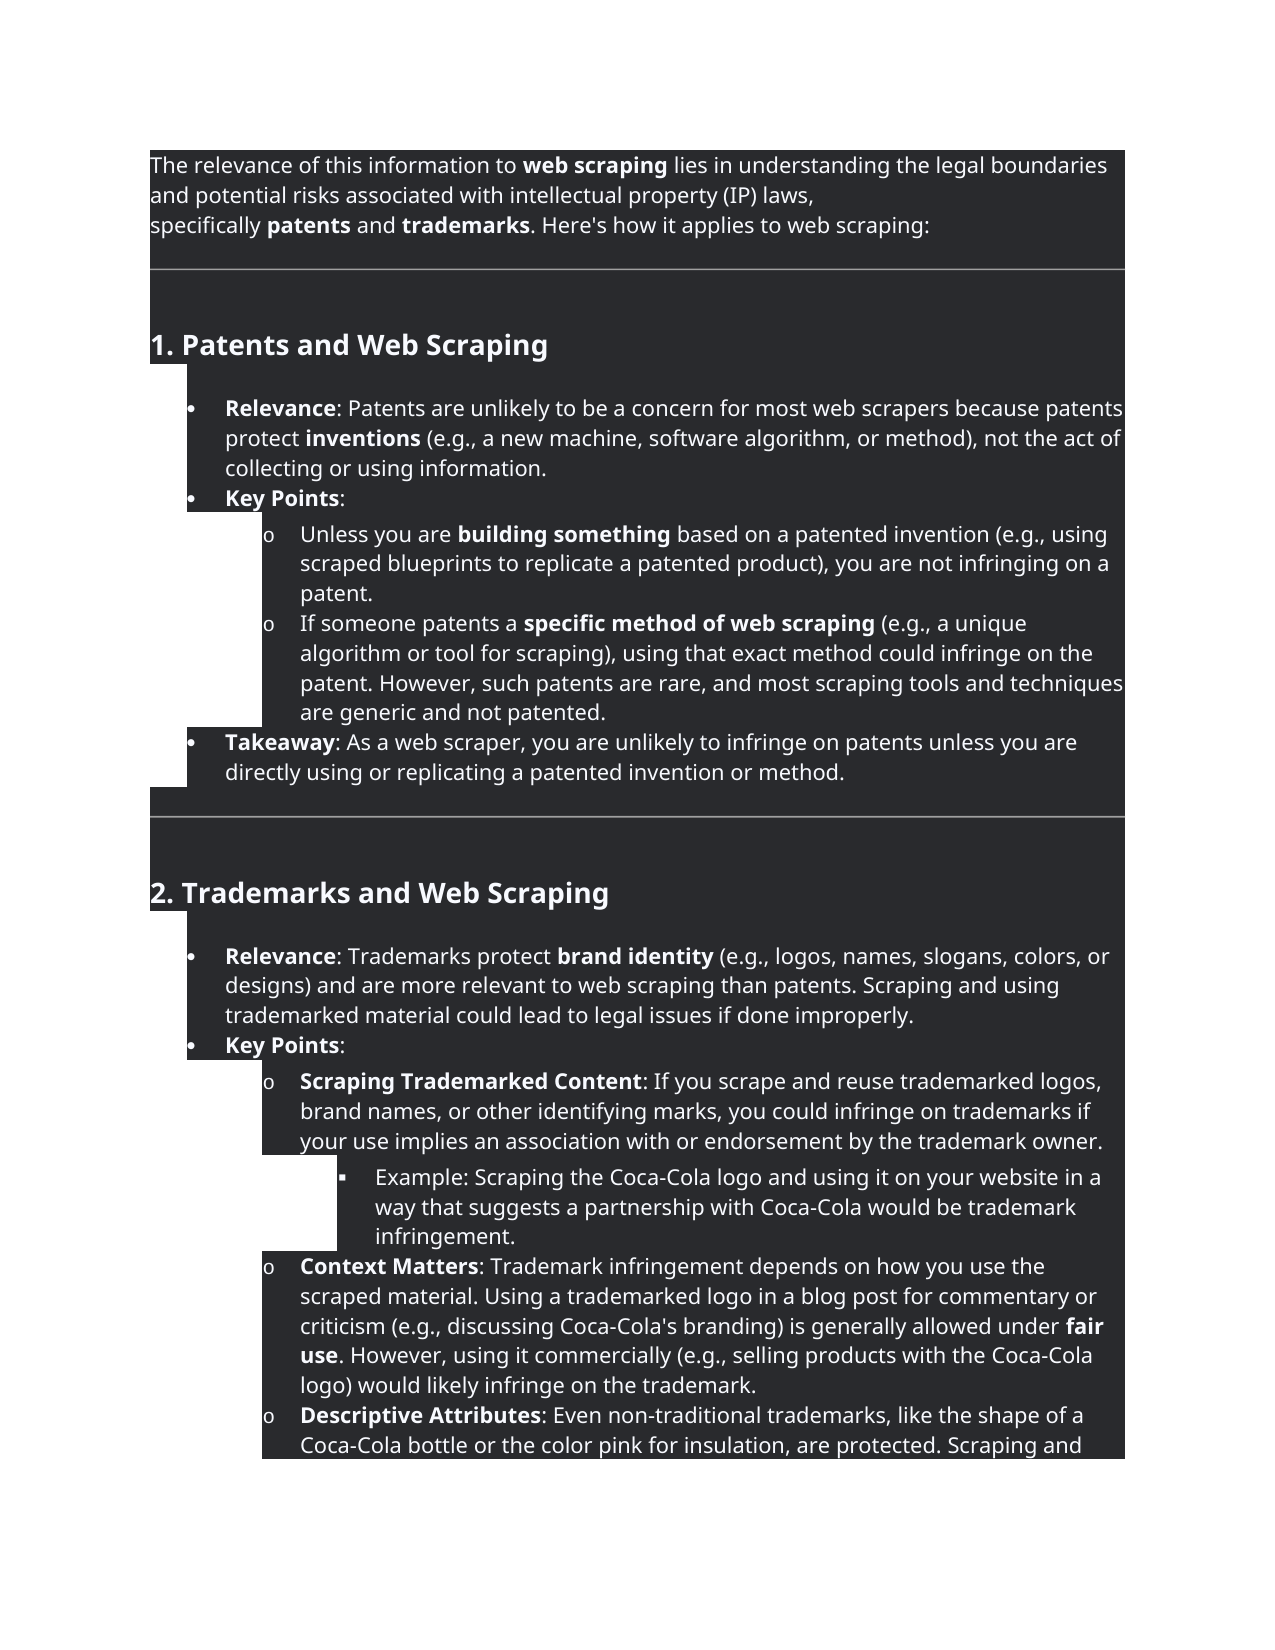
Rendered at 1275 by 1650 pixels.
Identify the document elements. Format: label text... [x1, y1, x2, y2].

list If someone patents a specific method of web scraping (e.g., a unique algorithm or tool for scraping), using that exact method could infringe on the patent. However, such patents are rare, and most scraping tools and techniques are generic and not patented. [262, 608, 1125, 727]
list Relevance: Trademarks protect brand identity (e.g., logos, names, slogans, colors, or designs) and are more relevant to web scraping than patents. Scraping and using trademarked material could lead to legal issues if done improperly. [187, 941, 1125, 1030]
list Unless you are building something based on a patented invention (e.g., using scraped blueprints to replicate a patented product), you are not infringing on a patent. [262, 519, 1125, 608]
list Context Matters: Trademark infringement depends on how you use the scraped material. Using a trademarked logo in a blog post for commentary or criticism (e.g., discussing Coca-Cola's branding) is generally allowed under fair use. However, using it commercially (e.g., selling products with the Coca-Cola logo) would likely infringe on the trademark. [262, 1251, 1125, 1400]
text The relevance of this information to web scraping lies in understanding the legal boundaries and potential risks associated with intellectual property (IP) laws, specifically patents and trademarks. Here's how it applies to web scraping: [150, 150, 1125, 239]
list Key Points: [187, 483, 1125, 512]
list Key Points: [187, 1030, 1125, 1060]
list Example: Scraping the Coca-Cola logo and using it on your website in a way that suggests a partnership with Coca-Cola would be trademark infringement. [337, 1162, 1125, 1251]
list Takeaway: As a web scraper, you are unlikely to infringe on patents unless you are directly using or replicating a patented invention or method. [187, 727, 1125, 787]
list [262, 1400, 1125, 1459]
text 1. Patents and Web Scraping [150, 326, 1125, 364]
text 2. Trademarks and Web Scraping [150, 873, 1125, 911]
list Relevance: Patents are unlikely to be a concern for most web scrapers because patents protect inventions (e.g., a new machine, software algorithm, or method), not the act of collecting or using information. [187, 393, 1125, 483]
list Scraping Trademarked Content: If you scrape and reuse trademarked logos, brand names, or other identifying marks, you could infringe on trademarks if your use implies an association with or endorsement by the trademark owner. [262, 1066, 1125, 1155]
